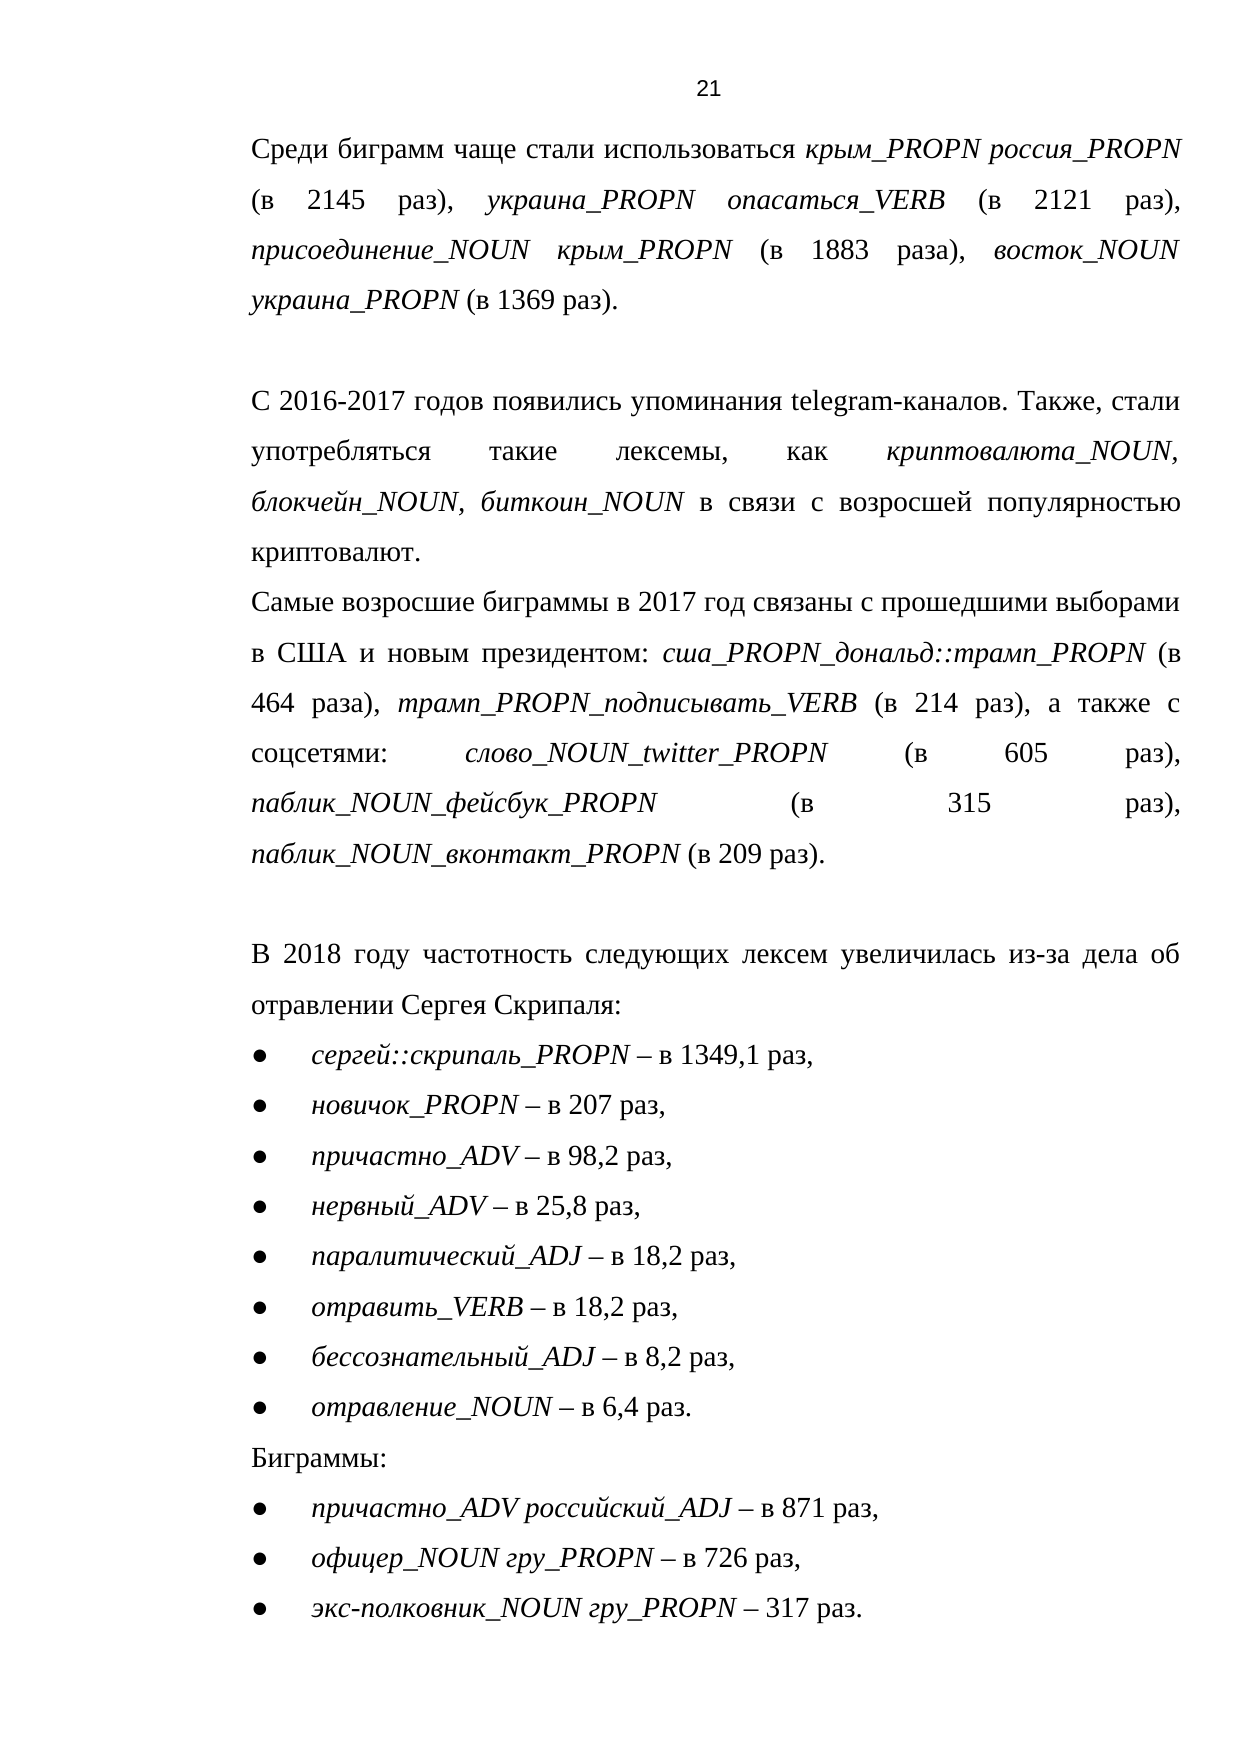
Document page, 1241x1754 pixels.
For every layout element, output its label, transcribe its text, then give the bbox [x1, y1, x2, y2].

text Самые возросшие биграммы в 2017 год связаны с прошедшими выборами в США и новым президентом: сша_PROPN_дональд::трамп_PROPN (в 464 раза), трамп_PROPN_подписывать_VERB (в 214 раз), а также с соцсетями: слово_NOUN_twitter_PROPN (в 605 раз), паблик_NOUN_фейсбук_PROPN (в 315 раз), паблик_NOUN_вконтакт_PROPN (в 209 раз). [251, 584, 1181, 869]
list новичок_PROPN – в 207 раз, [251, 1087, 1181, 1121]
list отравление_NOUN – в 6,4 раз. [251, 1389, 1181, 1423]
text С 2016-2017 годов появились упоминания telegram-каналов. Также, стали употребляться такие лексемы, как криптовалюта_NOUN, блокчейн_NOUN, биткоин_NOUN в связи с возросшей популярностью криптовалют. [251, 383, 1181, 568]
list бессознательный_ADJ – в 8,2 раз, [251, 1339, 1181, 1373]
list причастно_ADV российский_ADJ – в 871 раз, [251, 1490, 1181, 1523]
list экс-полковник_NOUN гру_PROPN – 317 раз. [251, 1591, 1181, 1624]
list отравить_VERB – в 18,2 раз, [251, 1289, 1181, 1322]
list паралитический_ADJ – в 18,2 раз, [251, 1238, 1181, 1272]
text Среди биграмм чаще стали использоваться крым_PROPN россия_PROPN (в 2145 раз), украина_PROPN опасаться_VERB (в 2121 раз), присоединение_NOUN крым_PROPN (в 1883 раза), восток_NOUN украина_PROPN (в 1369 раз). [251, 132, 1181, 316]
list нервный_ADV – в 25,8 раз, [251, 1188, 1181, 1222]
text В 2018 году частотность следующих лексем увеличилась из-за дела об отравлении Сергея Скрипаля: [251, 937, 1181, 1020]
list сергей::скрипаль_PROPN – в 1349,1 раз, [251, 1037, 1181, 1071]
text Биграммы: [251, 1440, 1181, 1473]
list офицер_NOUN гру_PROPN – в 726 раз, [251, 1540, 1181, 1574]
list причастно_ADV – в 98,2 раз, [251, 1138, 1181, 1171]
